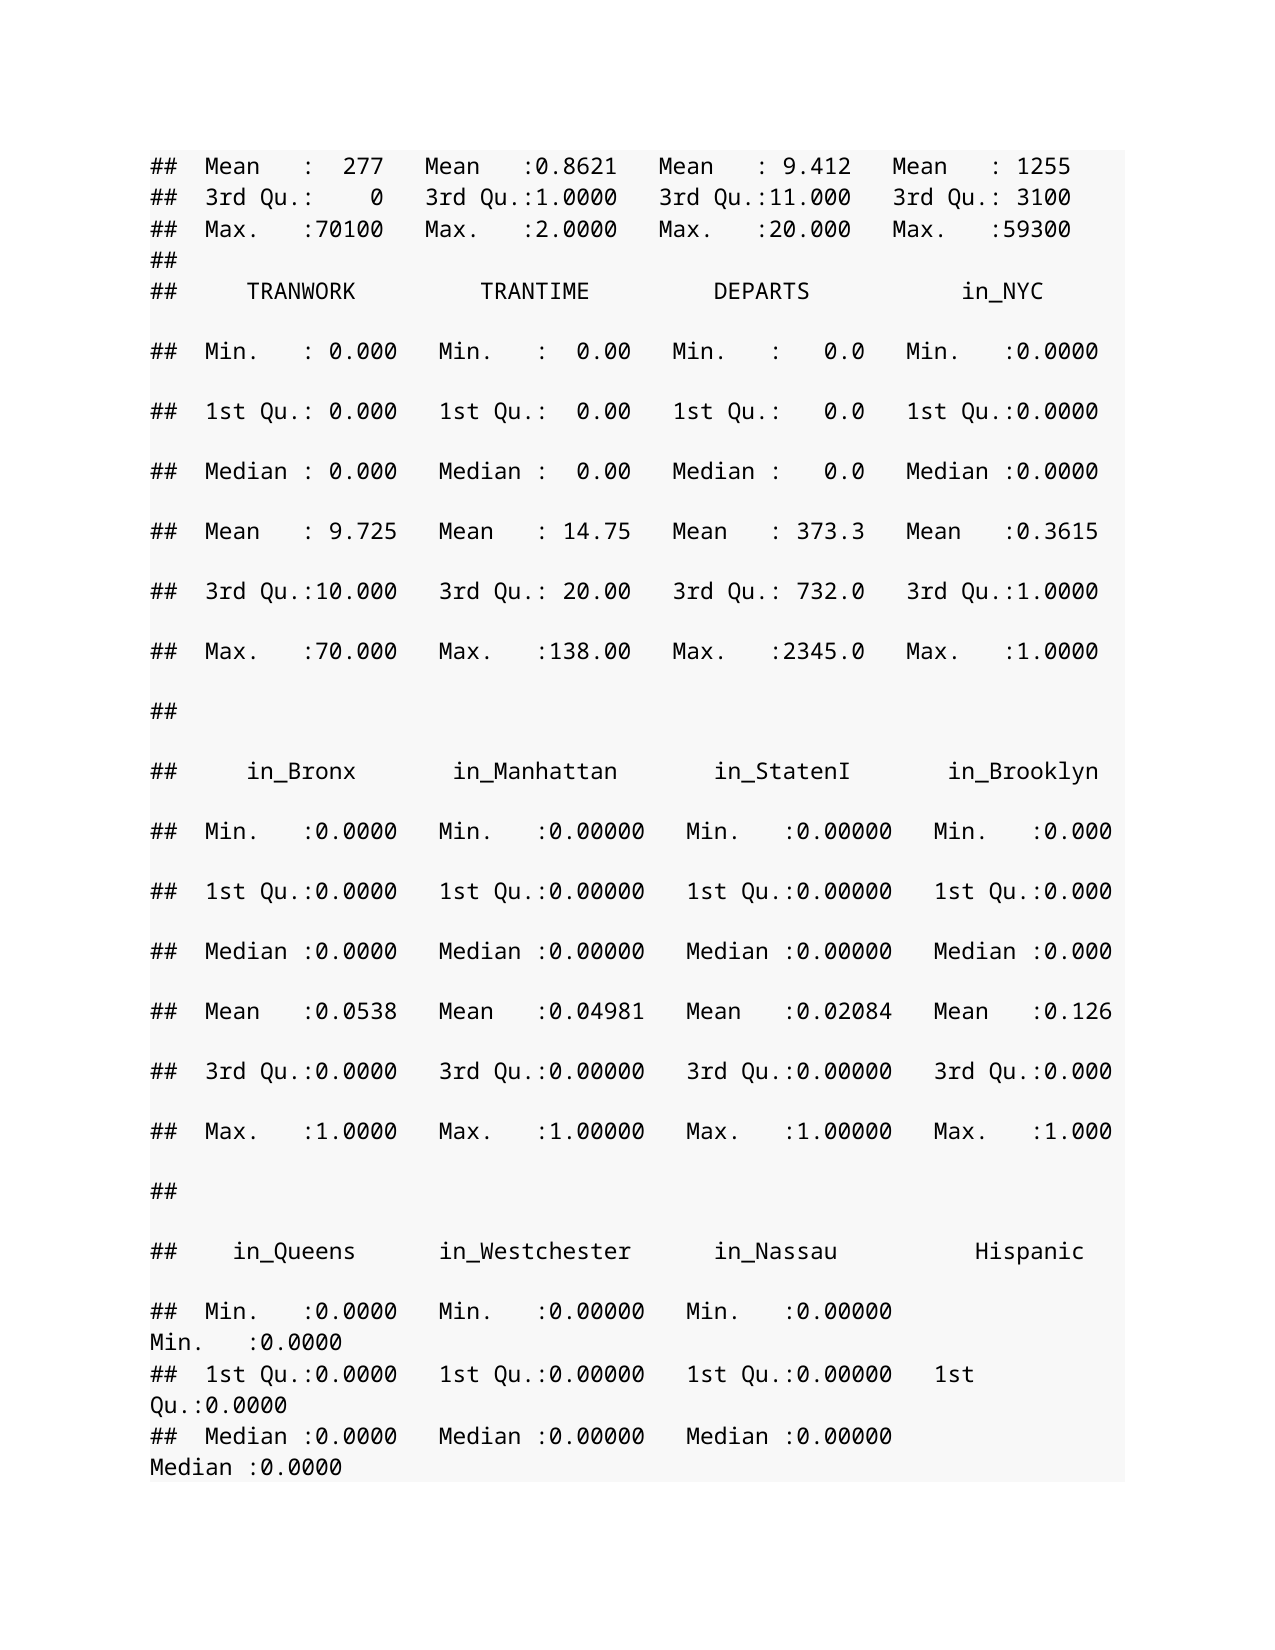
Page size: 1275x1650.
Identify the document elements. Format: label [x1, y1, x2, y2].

text [150, 150, 1125, 1482]
